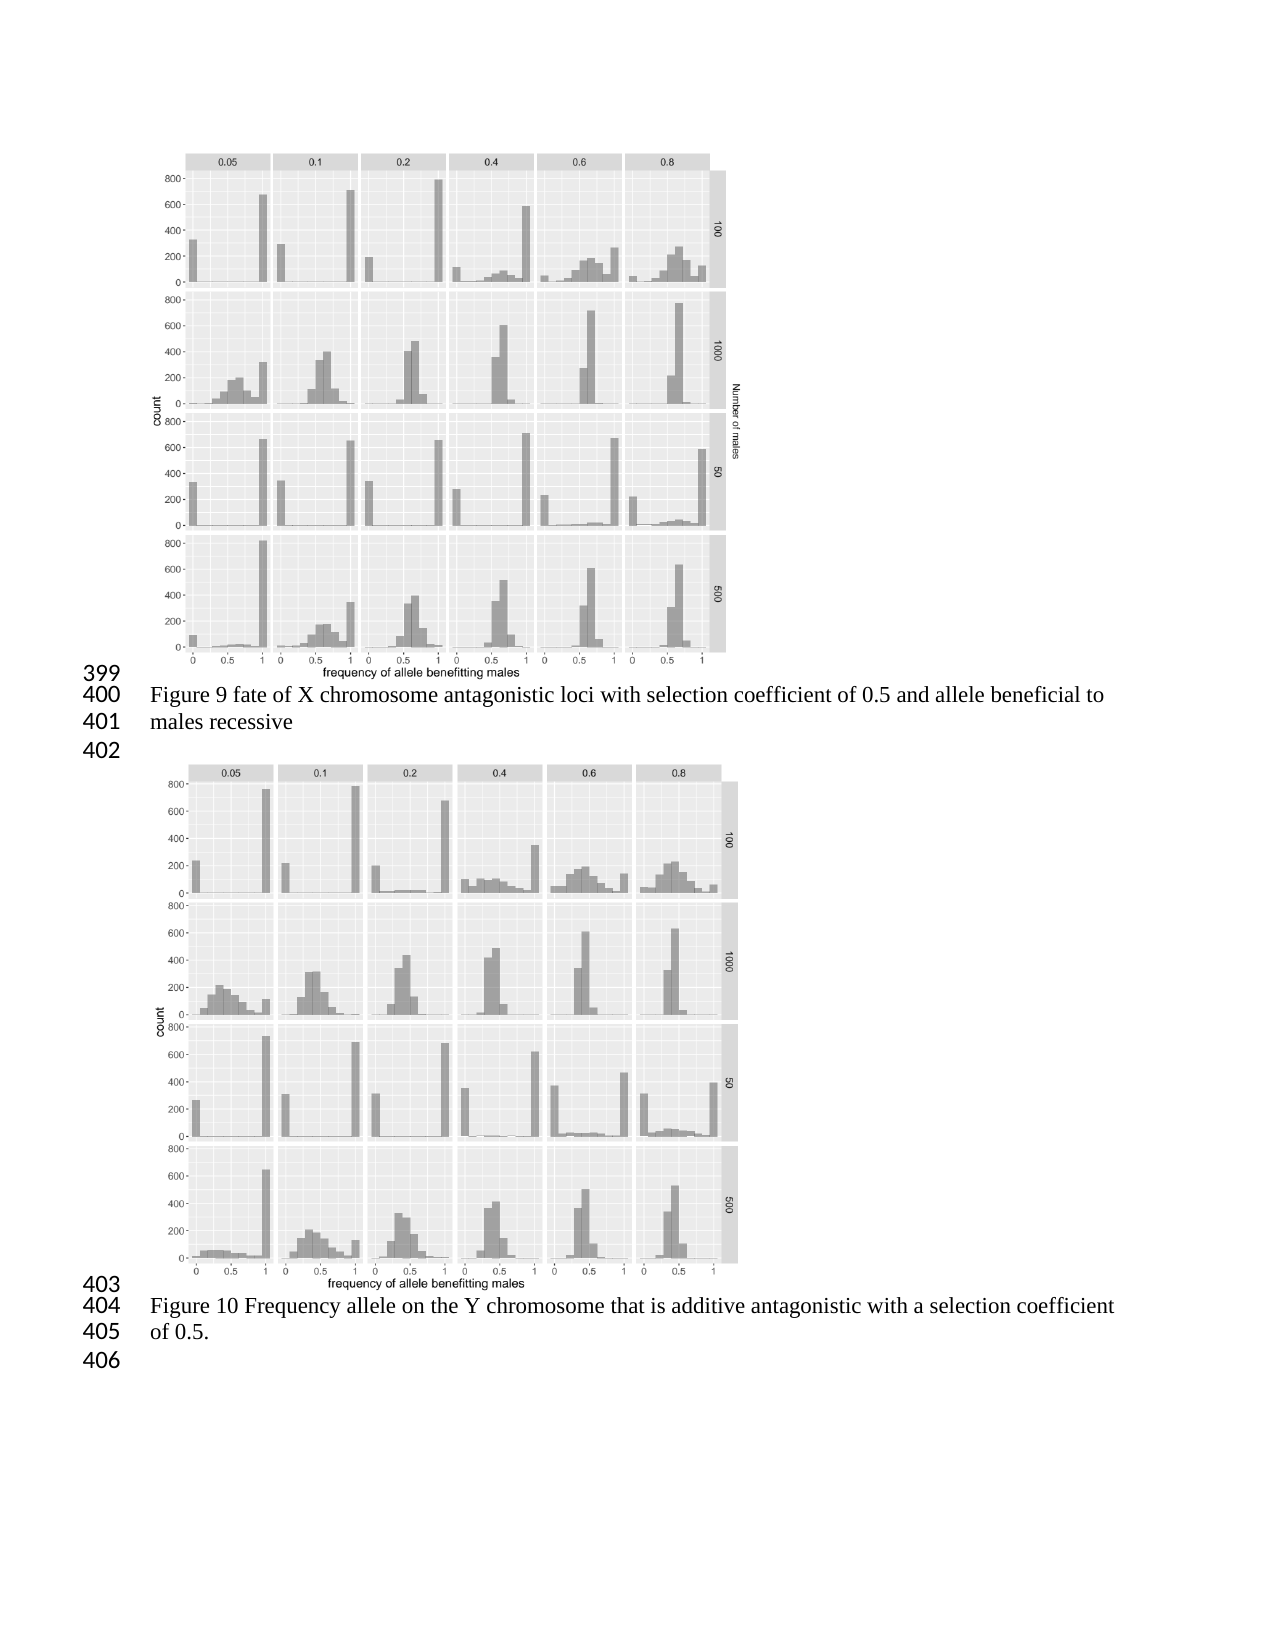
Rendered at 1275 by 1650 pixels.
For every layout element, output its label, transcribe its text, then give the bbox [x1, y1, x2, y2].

text Figure 10 Frequency allele on the Y chromosome that is additive antagonistic with a selection coefficient of 0.5. [150, 1292, 1125, 1345]
text Figure 9 fate of X chromosome antagonistic loci with selection coefficient of 0.5 and allele beneficial to males recessive [150, 681, 1125, 734]
